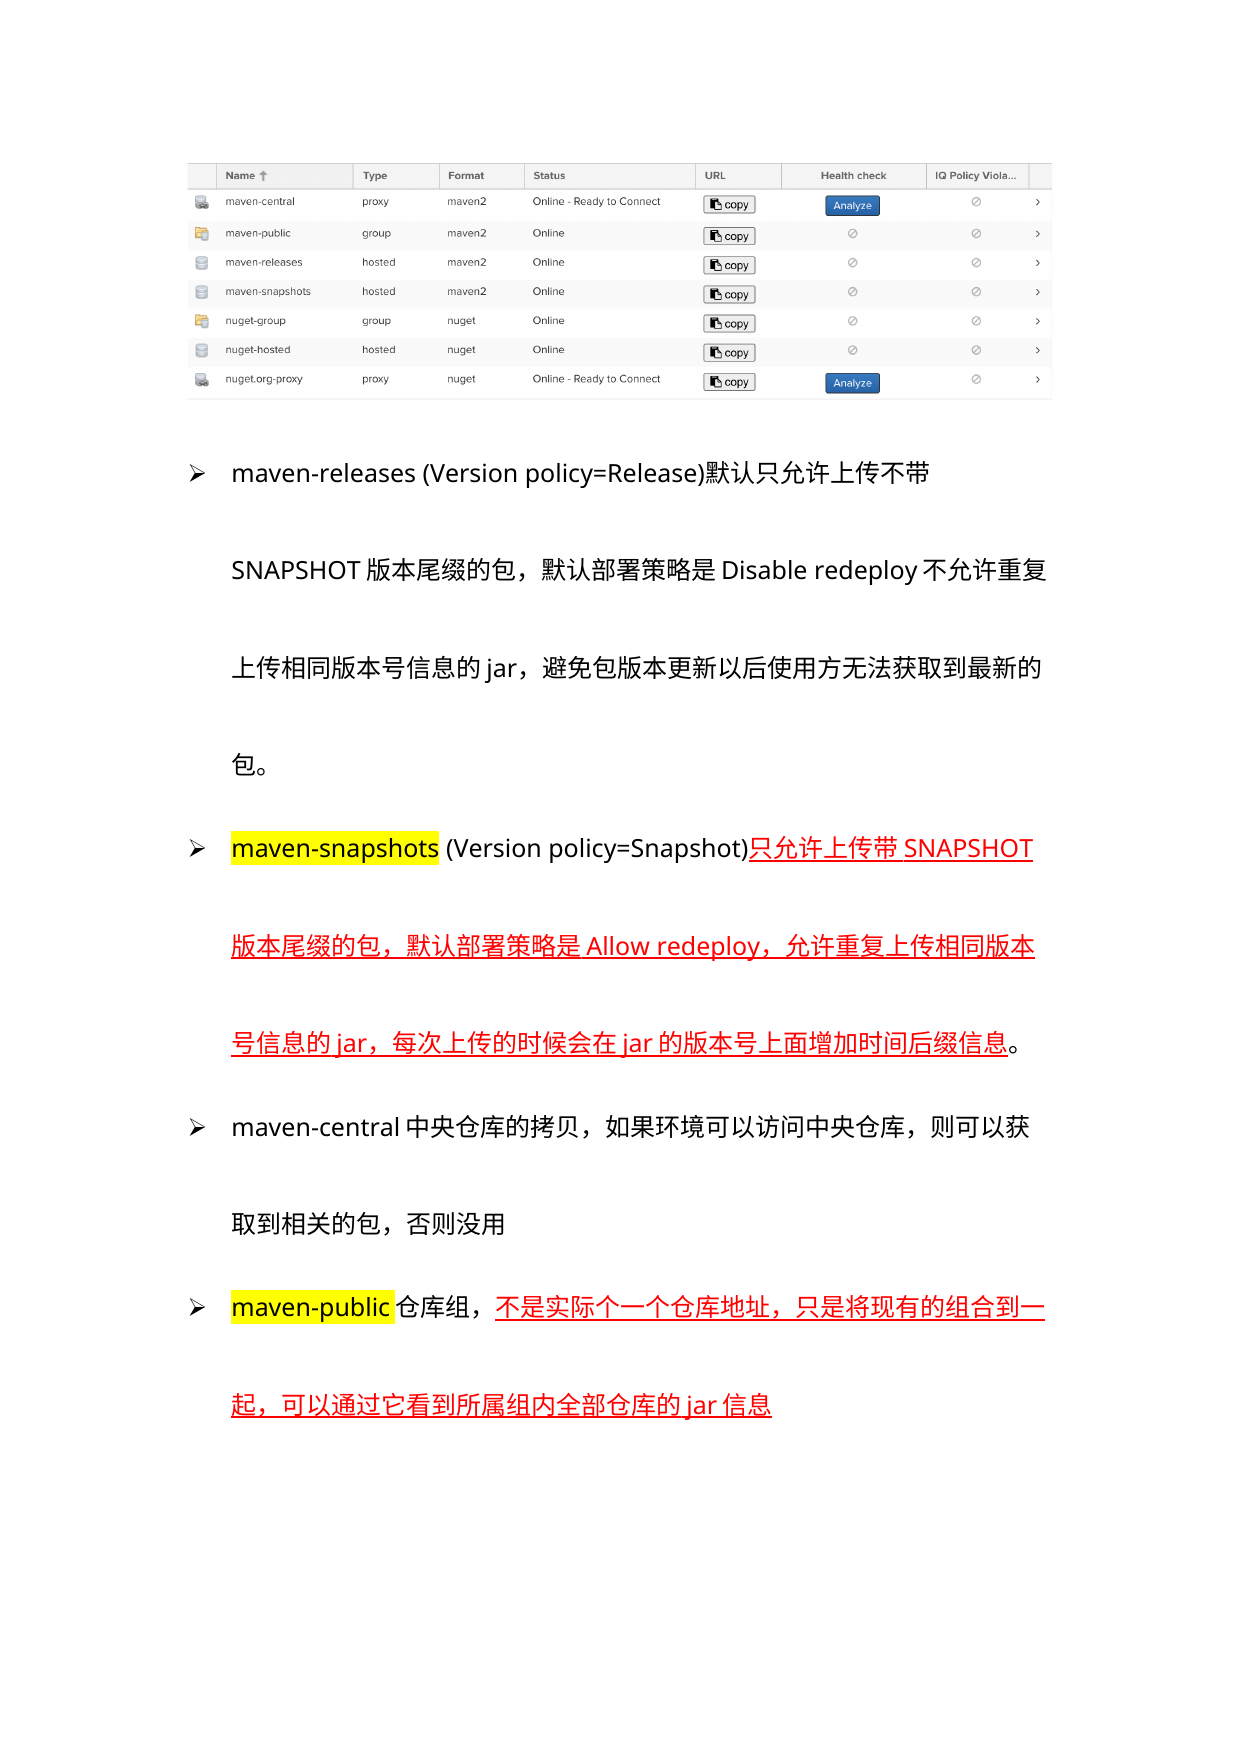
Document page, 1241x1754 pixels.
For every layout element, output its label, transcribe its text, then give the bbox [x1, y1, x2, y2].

list maven-releases (Version policy=Release)默认只允许上传不带SNAPSHOT版本尾缀的包，默认部署策略是Disable redeploy不允许重复上传相同版本号信息的jar，避免包版本更新以后使用方无法获取到最新的包。 [187, 439, 1053, 796]
list maven-snapshots (Version policy=Snapshot)只允许上传带SNAPSHOT版本尾缀的包，默认部署策略是Allow redeploy，允许重复上传相同版本号信息的jar，每次上传的时候会在jar的版本号上面增加时间后缀信息。 [187, 814, 1053, 1074]
list maven-public仓库组，不是实际个一个仓库地址，只是将现有的组合到一起，可以通过它看到所属组内全部仓库的jar信息 [187, 1273, 1053, 1436]
list maven-central中央仓库的拷贝，如果环境可以访问中央仓库，则可以获取到相关的包，否则没用 [187, 1093, 1053, 1255]
picture [187, 162, 1053, 400]
